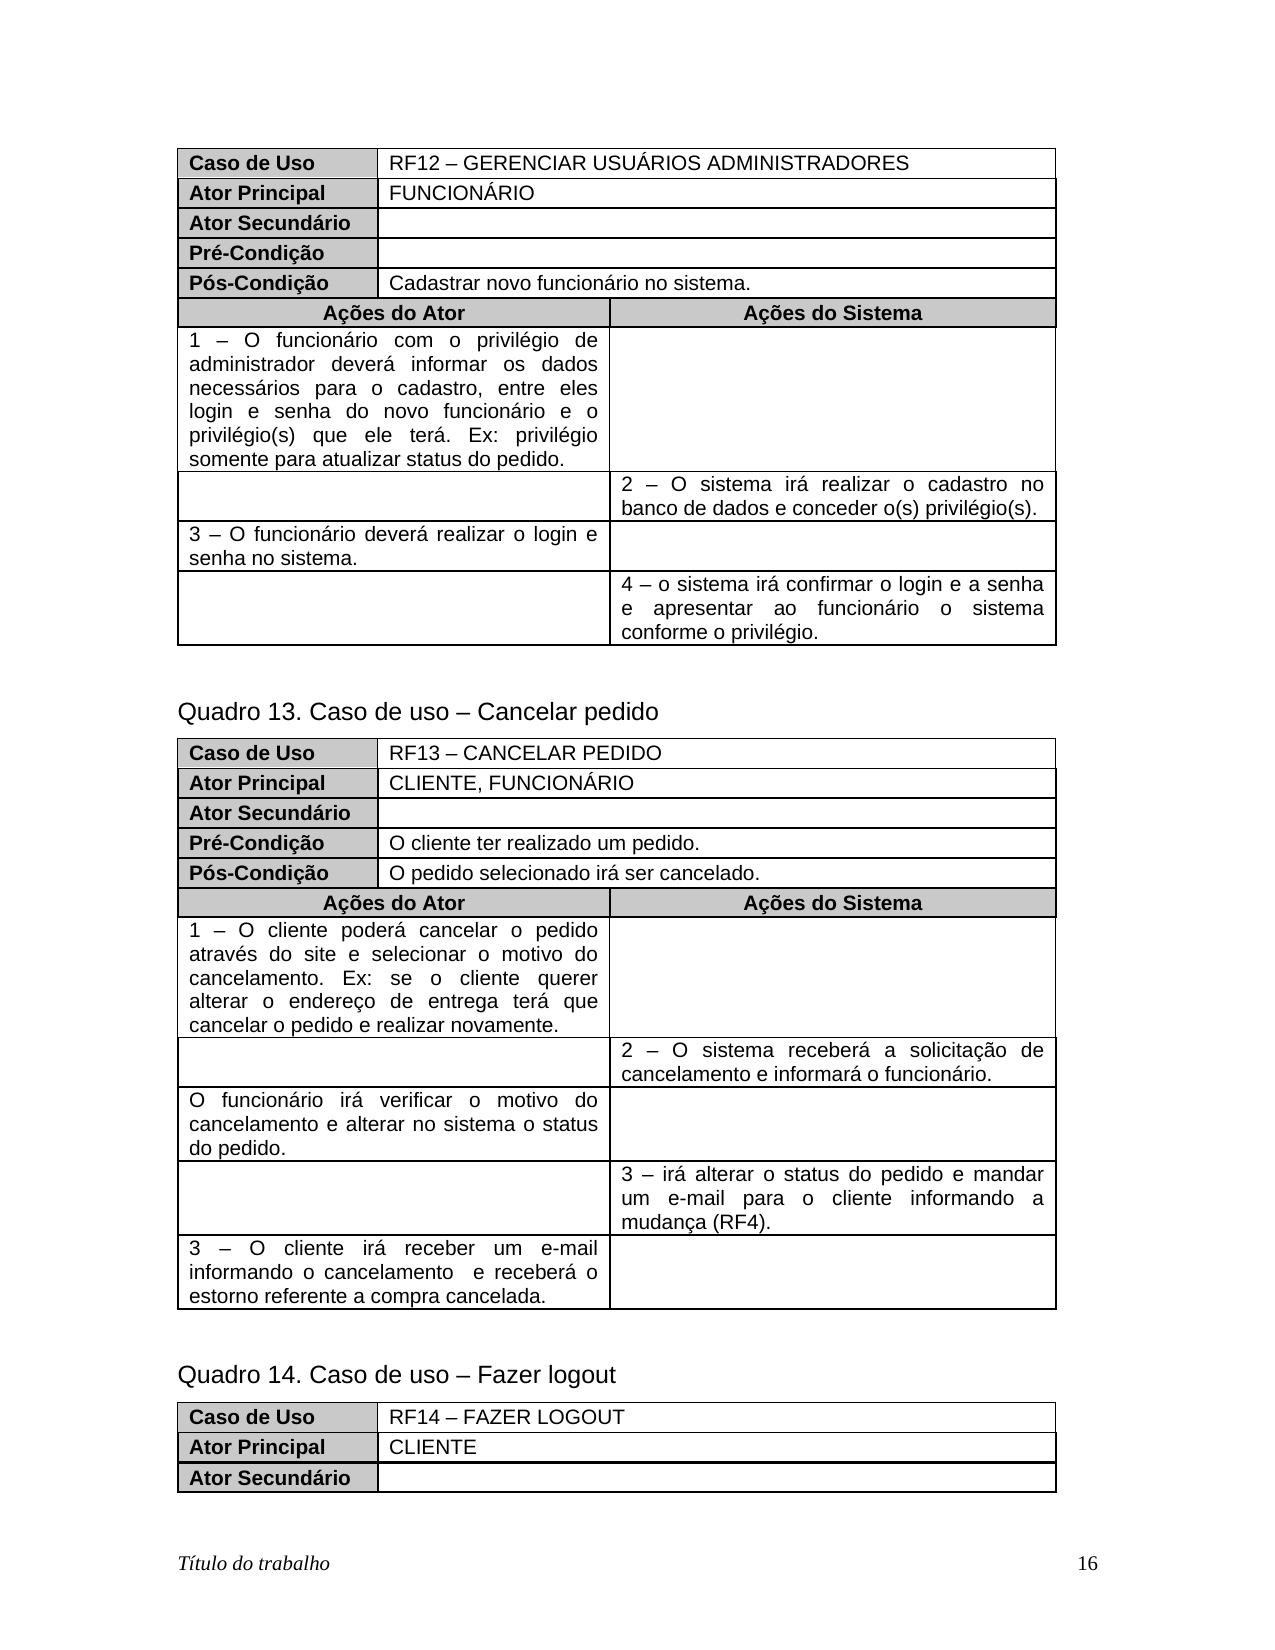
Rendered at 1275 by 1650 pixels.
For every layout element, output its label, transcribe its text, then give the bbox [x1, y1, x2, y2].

table_cell Ator Principal [179, 1433, 377, 1461]
table_cell [611, 1088, 1055, 1160]
table_header Caso de Uso [178, 149, 377, 177]
table_cell [179, 472, 609, 520]
table_cell O pedido selecionado irá ser cancelado. [379, 859, 1055, 887]
table_cell O funcionário irá verificar o motivo do cancelamento e alterar no sistema o status do pedido. [179, 1088, 609, 1160]
table_cell O cliente ter realizado um pedido. [379, 829, 1055, 857]
table_cell Ações do Sistema [611, 299, 1055, 326]
table_cell Ações do Ator [179, 889, 609, 916]
table_cell [610, 918, 1055, 1037]
table_header Caso de Uso [178, 739, 377, 767]
table_cell [379, 1464, 1055, 1491]
table_header Caso de Uso [178, 1403, 377, 1432]
table_cell Pós-Condição [179, 269, 377, 297]
text Quadro 13. Caso de uso – Cancelar pedido [177, 696, 1098, 725]
table_cell [379, 799, 1055, 827]
text Quadro 14. Caso de uso – Fazer logout [177, 1361, 1098, 1389]
table_cell Ator Principal [179, 179, 377, 207]
table_cell 2 – O sistema receberá a solicitação de cancelamento e informará o funcionário. [611, 1038, 1055, 1086]
table_header RF13 – CANCELAR PEDIDO [378, 739, 1055, 767]
table_cell Ações do Ator [179, 299, 609, 326]
table_cell Ator Secundário [179, 1464, 377, 1491]
table_cell [379, 209, 1055, 237]
table_cell CLIENTE [379, 1433, 1055, 1461]
table_cell 1 – O funcionário com o privilégio de administrador deverá informar os dados necessários para o cadastro, entre eles login e senha do novo funcionário e o privilégio(s) que ele terá. Ex: privilégio somente para atualizar status do pedido. [178, 328, 609, 471]
table_cell 3 – O funcionário deverá realizar o login e senha no sistema. [179, 522, 609, 570]
table_cell 2 – O sistema irá realizar o cadastro no banco de dados e conceder o(s) privilégio(s). [611, 472, 1055, 520]
table_cell FUNCIONÁRIO [379, 179, 1055, 207]
table_cell 4 – o sistema irá confirmar o login e a senha e apresentar ao funcionário o sistema conforme o privilégio. [611, 572, 1055, 644]
table_cell [179, 572, 609, 644]
table_cell [179, 1038, 609, 1086]
table_cell [611, 1236, 1055, 1308]
table_cell 3 – O cliente irá receber um e-mail informando o cancelamento e receberá o estorno referente a compra cancelada. [179, 1236, 609, 1308]
table_cell [379, 239, 1055, 267]
table_cell CLIENTE, FUNCIONÁRIO [379, 769, 1055, 797]
table_cell 1 – O cliente poderá cancelar o pedido através do site e selecionar o motivo do cancelamento. Ex: se o cliente querer alterar o endereço de entrega terá que cancelar o pedido e realizar novamente. [178, 918, 609, 1037]
table_cell 3 – irá alterar o status do pedido e mandar um e-mail para o cliente informando a mudança (RF4). [611, 1162, 1055, 1234]
table_cell Pré-Condição [179, 829, 377, 857]
table_cell Ator Secundário [179, 799, 377, 827]
table_cell [610, 328, 1055, 471]
table_cell Cadastrar novo funcionário no sistema. [379, 269, 1055, 297]
table_cell Pré-Condição [179, 239, 377, 267]
table_cell Pós-Condição [179, 859, 377, 887]
table_header RF12 – GERENCIAR USUÁRIOS ADMINISTRADORES [378, 149, 1055, 177]
table_cell Ações do Sistema [611, 889, 1055, 916]
table_cell Ator Secundário [179, 209, 377, 237]
table_cell [611, 522, 1055, 570]
table_header RF14 – FAZER LOGOUT [378, 1403, 1055, 1432]
table_cell [179, 1162, 609, 1234]
table_cell Ator Principal [179, 769, 377, 797]
